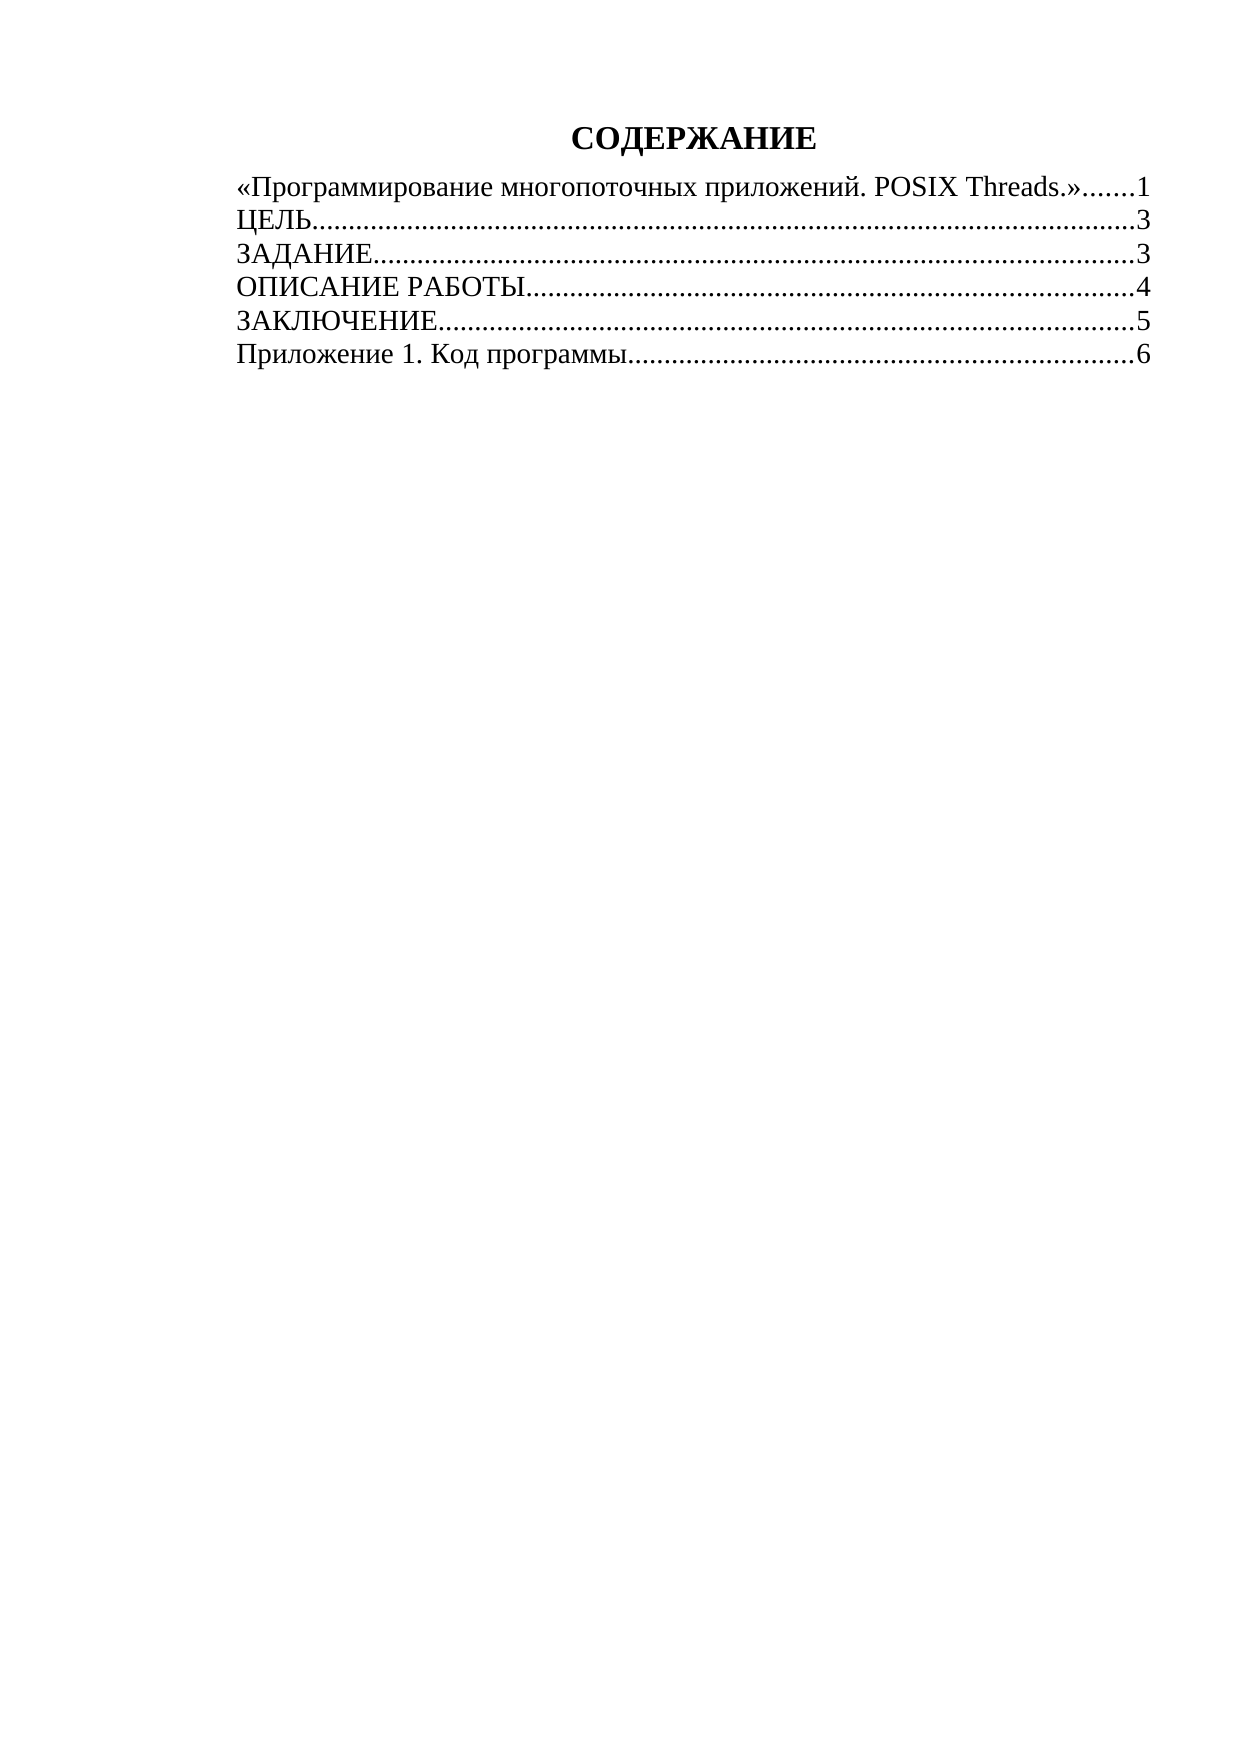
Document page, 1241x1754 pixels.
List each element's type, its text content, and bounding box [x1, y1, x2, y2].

text ОПИСАНИЕ РАБОТЫ 4 [177, 269, 1152, 303]
text СОДЕРЖАНИЕ [177, 118, 1152, 156]
text Приложение 1. Код программы 6 [177, 337, 1152, 370]
text ЗАДАНИЕ 3 [177, 236, 1152, 269]
text «Программирование многопоточных приложений. POSIX Threads.» 1 [177, 169, 1152, 202]
text ЦЕЛЬ 3 [177, 202, 1152, 236]
text ЗАКЛЮЧЕНИЕ 5 [177, 303, 1152, 337]
